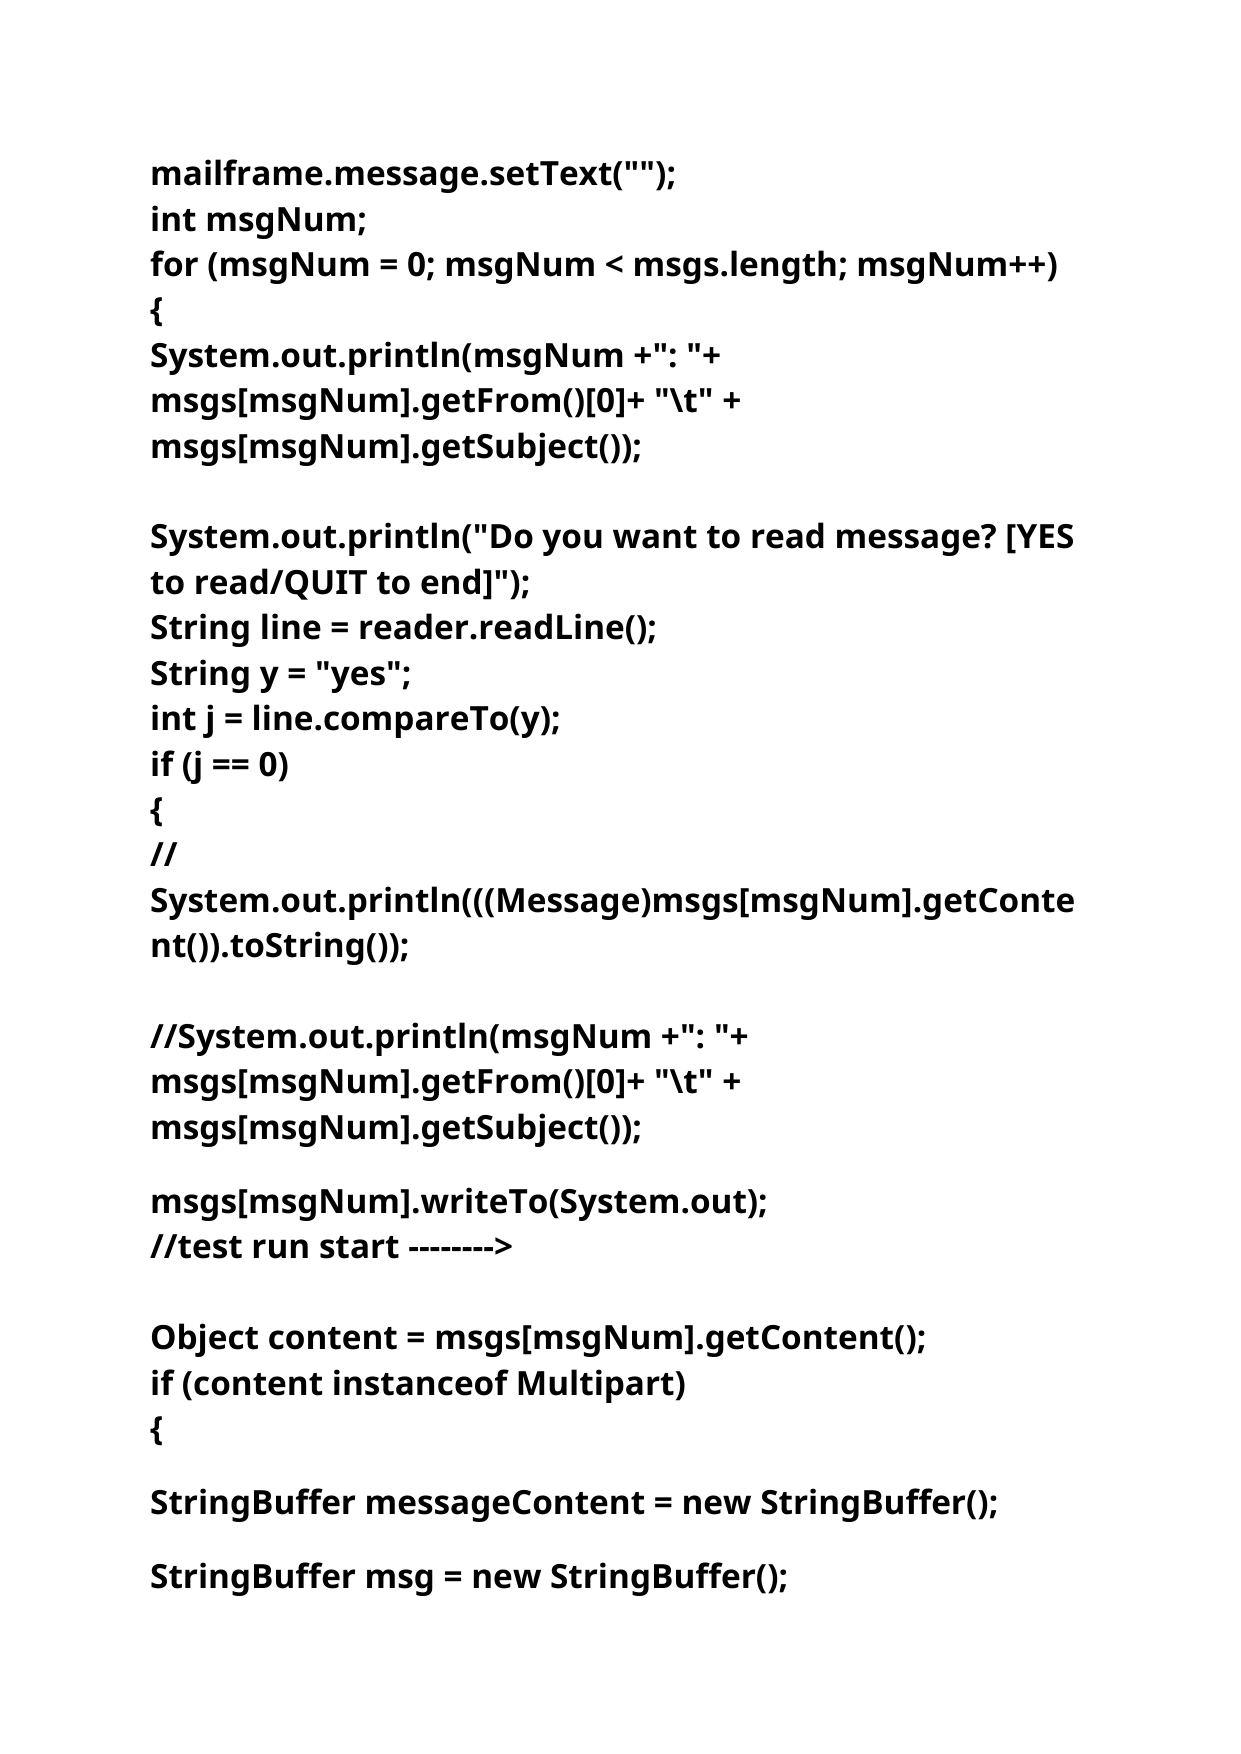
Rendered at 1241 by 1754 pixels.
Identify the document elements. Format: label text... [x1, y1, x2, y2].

text for (msgNum = 0; msgNum < msgs.length; msgNum++) [150, 241, 1090, 286]
text mailframe.message.setText(""); [150, 150, 1090, 195]
text StringBuffer msg = new StringBuffer(); [150, 1524, 1090, 1599]
text if (j == 0) [150, 740, 1090, 786]
text System.out.println("Do you want to read message? [YES to read/QUIT to end]"); [150, 513, 1090, 604]
text int j = line.compareTo(y); [150, 695, 1090, 740]
text //System.out.println(msgNum +": "+ msgs[msgNum].getFrom()[0]+ "\t" + msgs[msgNum].getSubject()); [150, 1013, 1090, 1149]
text { [150, 786, 1090, 831]
text int msgNum; [150, 195, 1090, 241]
text Object content = msgs[msgNum].getContent(); [150, 1314, 1090, 1359]
text StringBuffer messageContent = new StringBuffer(); [150, 1450, 1090, 1524]
text //test run start --------> [150, 1223, 1090, 1269]
text { [150, 286, 1090, 332]
text if (content instanceof Multipart) [150, 1359, 1090, 1405]
text System.out.println(msgNum +": "+ msgs[msgNum].getFrom()[0]+ "\t" + msgs[msgNum].getSubject()); [150, 332, 1090, 468]
text String y = "yes"; [150, 649, 1090, 695]
text msgs[msgNum].writeTo(System.out); [150, 1178, 1090, 1223]
text { [150, 1405, 1090, 1450]
text //System.out.println(((Message)msgs[msgNum].getContent()).toString()); [150, 831, 1090, 967]
text String line = reader.readLine(); [150, 604, 1090, 649]
